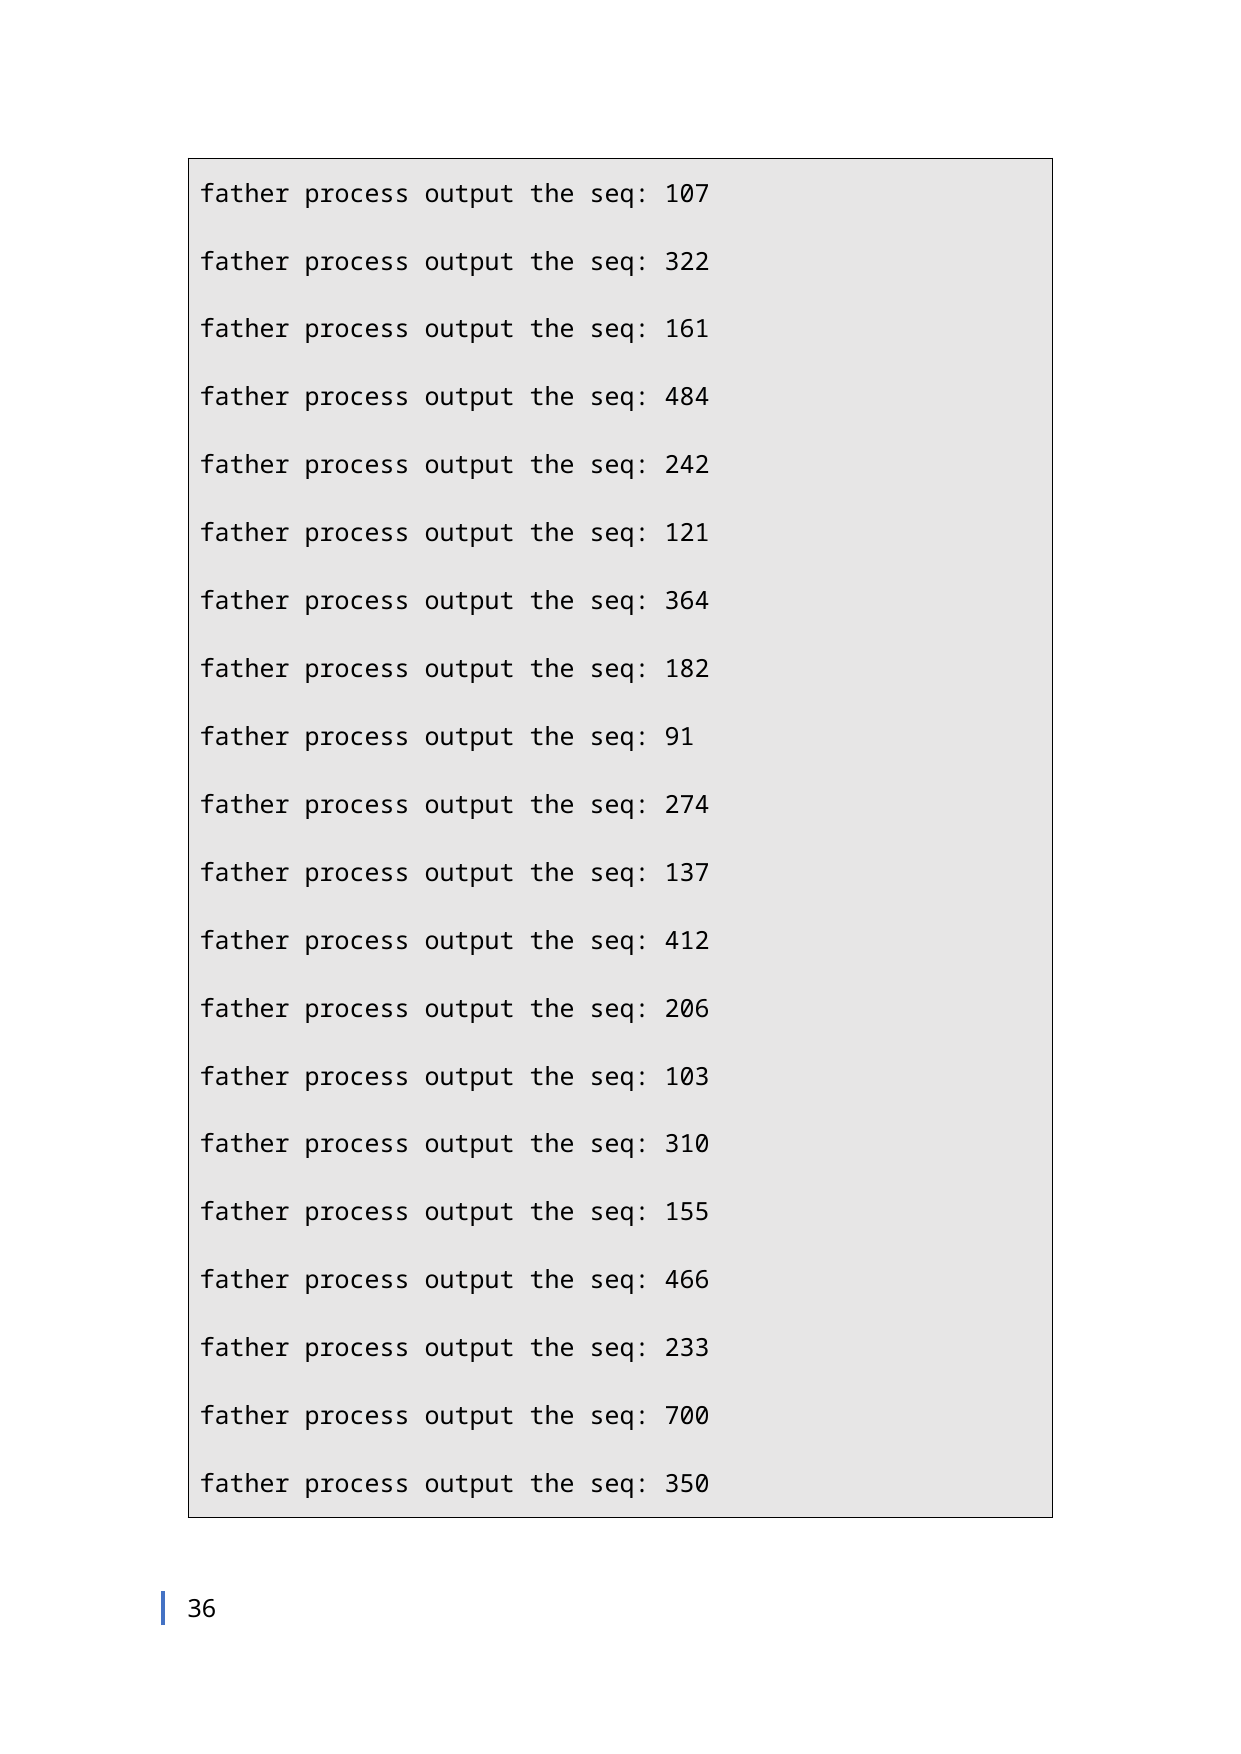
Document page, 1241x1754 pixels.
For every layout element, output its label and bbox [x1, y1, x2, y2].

table_cell [189, 159, 1052, 1517]
